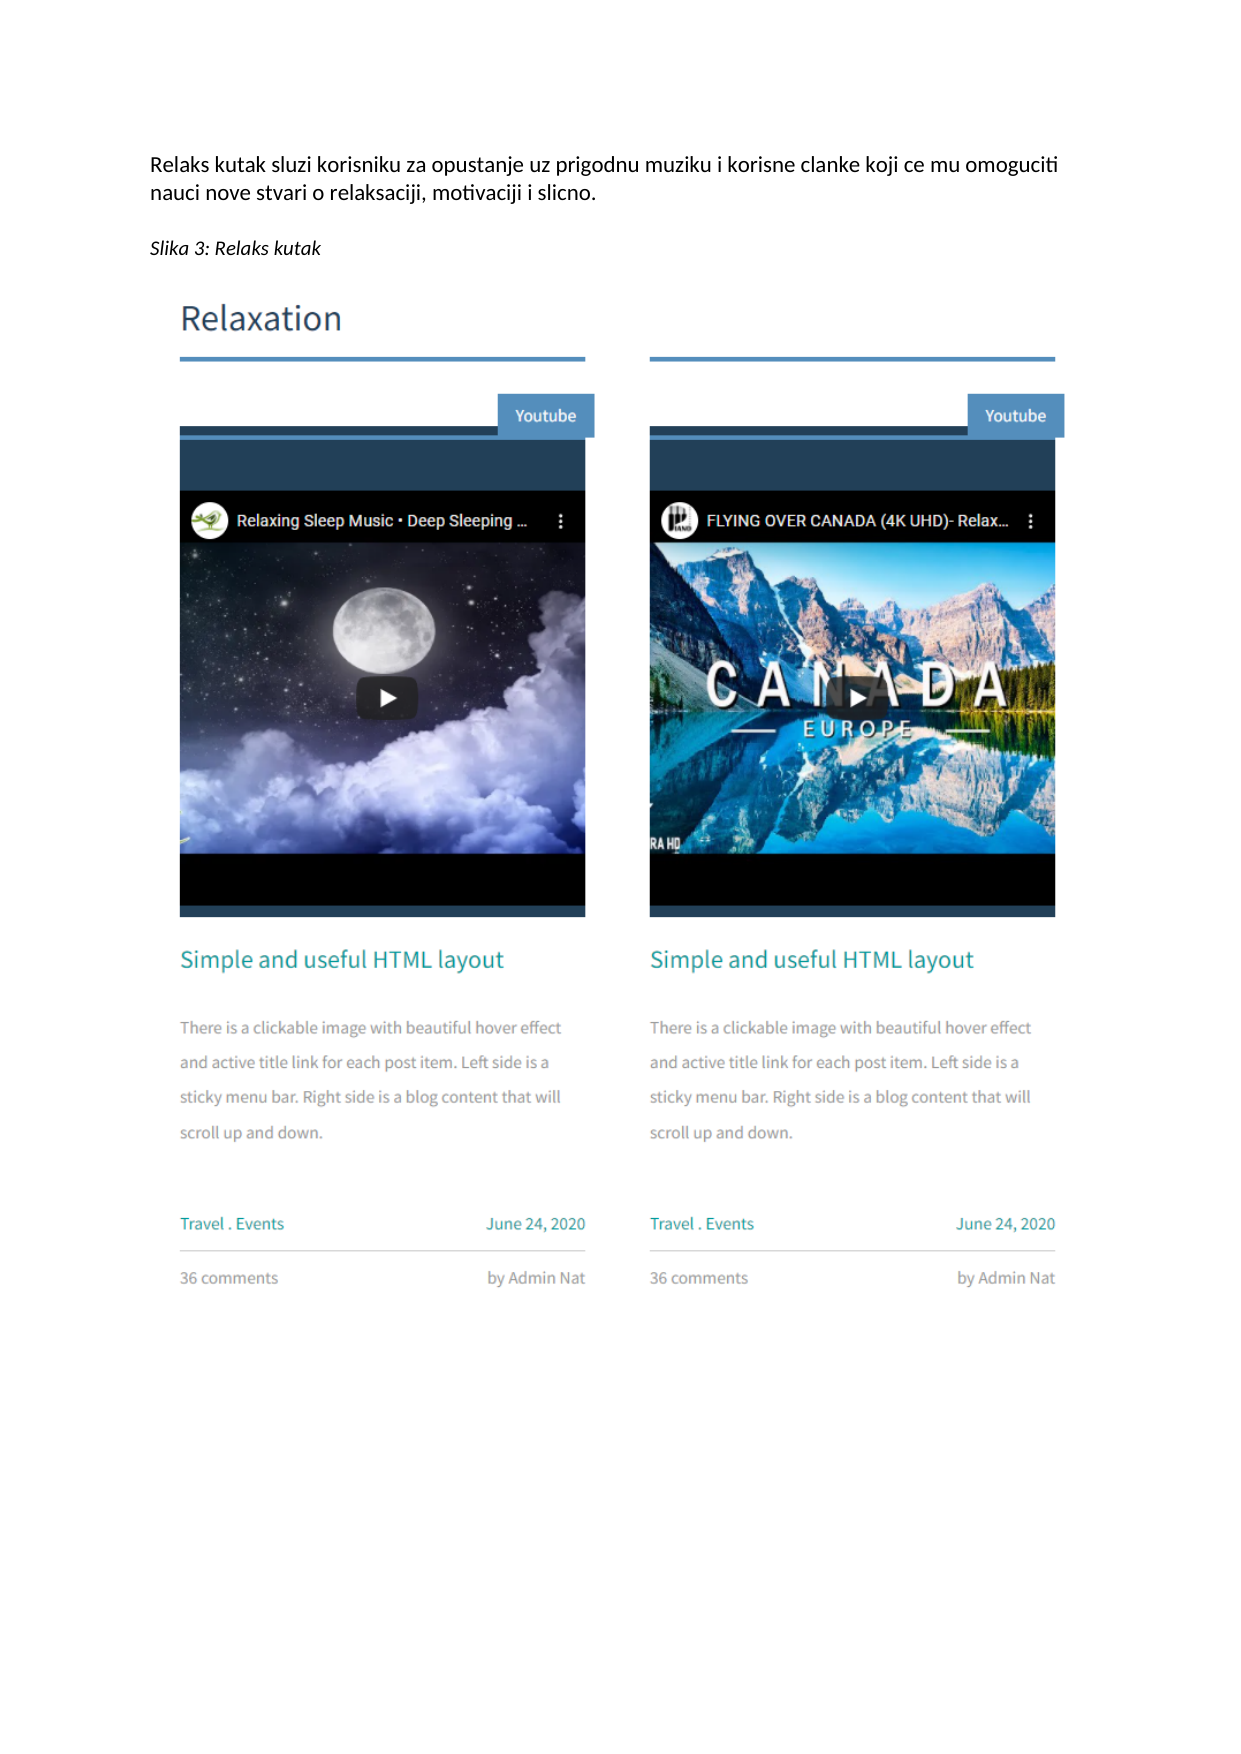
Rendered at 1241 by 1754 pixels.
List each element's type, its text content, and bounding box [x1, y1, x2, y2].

picture [150, 289, 1091, 1301]
text Relaks kutak sluzi korisniku za opustanje uz prigodnu muziku i korisne clanke koji ce mu omoguciti nauci nove stvari o relaksaciji, motivaciji i slicno. [150, 150, 1090, 206]
text Slika 3: Relaks kutak [150, 235, 1090, 261]
